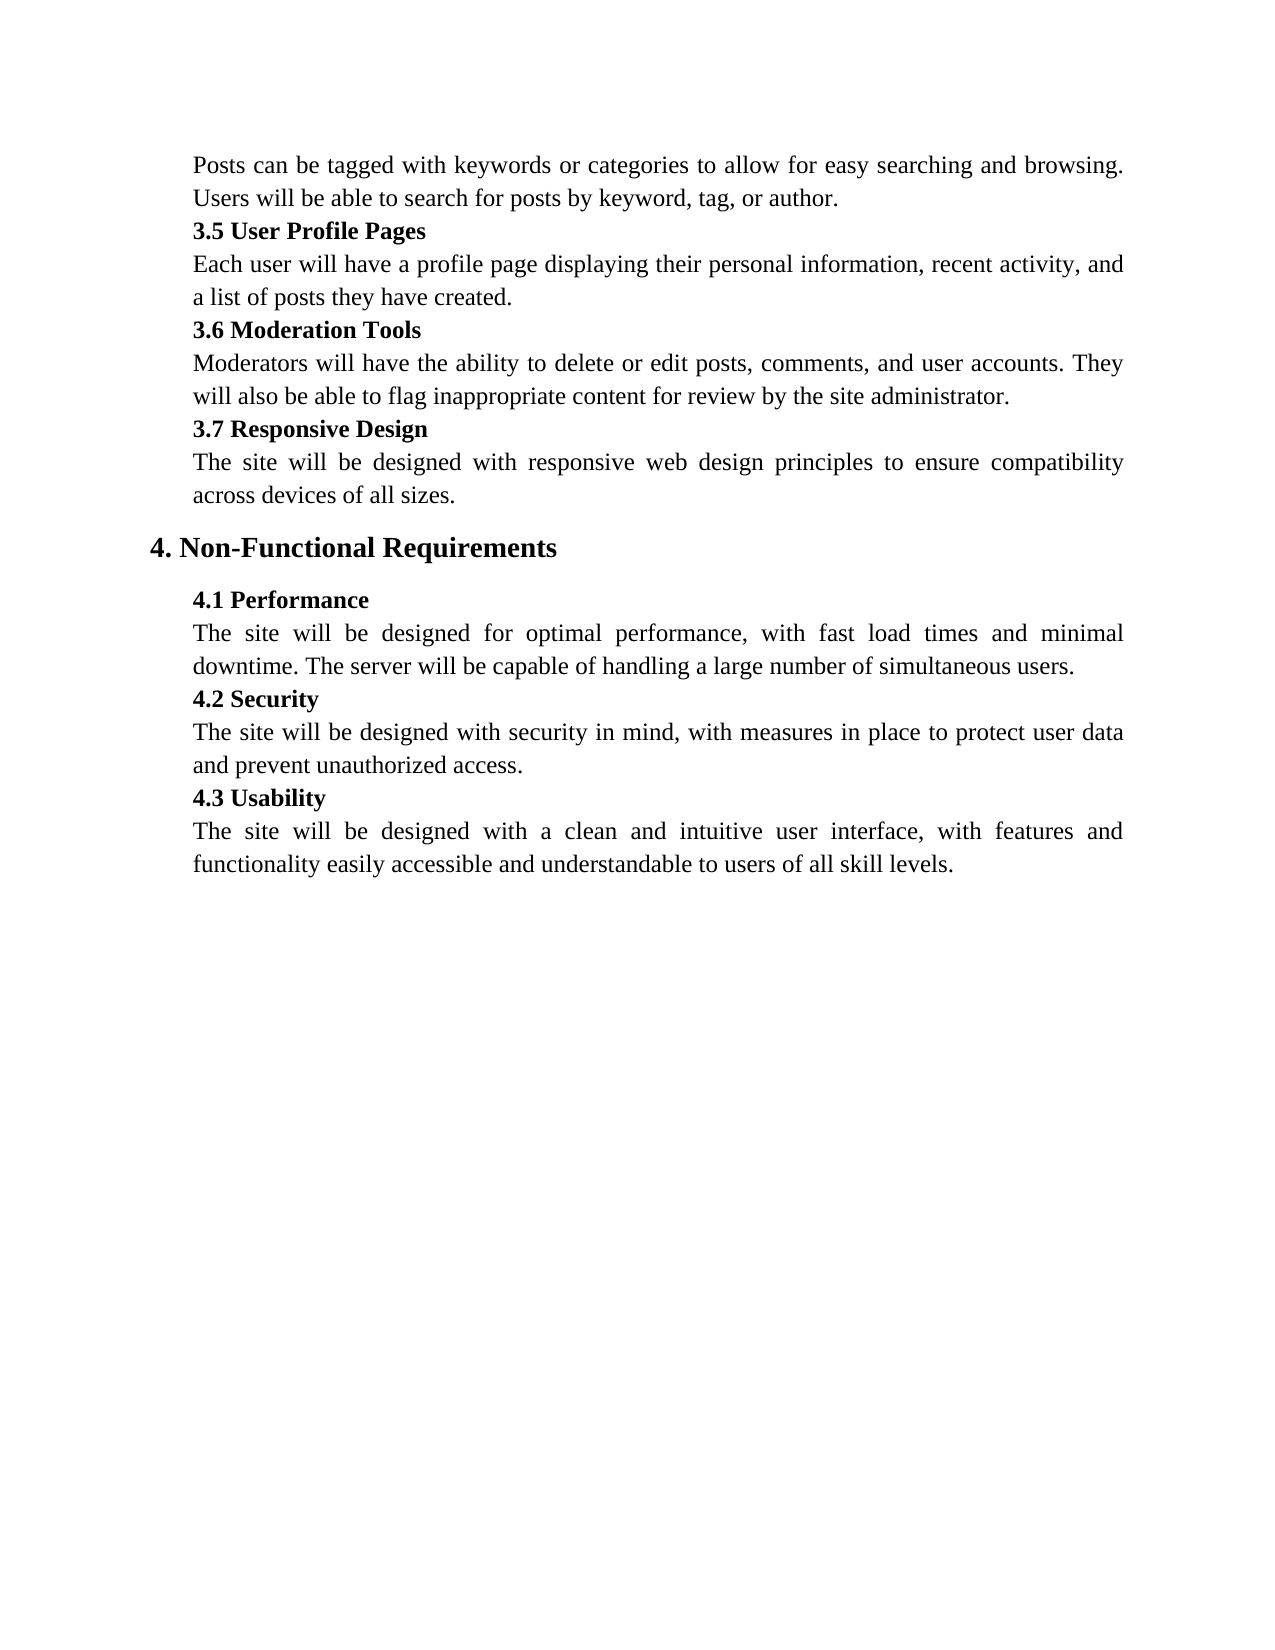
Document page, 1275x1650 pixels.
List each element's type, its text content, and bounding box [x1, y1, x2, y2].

list 4.3 Usability [193, 783, 1125, 812]
list 4.2 Security [193, 684, 1125, 713]
list 4.1 Performance [193, 585, 1125, 614]
list The site will be designed with responsive web design principles to ensure compatibility across devices of all sizes. [193, 447, 1125, 509]
list Moderators will have the ability to delete or edit posts, comments, and user accounts. They will also be able to flag inappropriate content for review by the site administrator. [193, 348, 1125, 410]
list 3.6 Moderation Tools [193, 315, 1125, 344]
list 3.5 User Profile Pages [193, 216, 1125, 245]
list The site will be designed for optimal performance, with fast load times and minimal downtime. The server will be capable of handling a large number of simultaneous users. [193, 618, 1125, 680]
list Posts can be tagged with keywords or categories to allow for easy searching and browsing. Users will be able to search for posts by keyword, tag, or author. [193, 150, 1125, 212]
list 3.7 Responsive Design [193, 414, 1125, 443]
text 4. Non-Functional Requirements [150, 530, 1125, 563]
list Each user will have a profile page displaying their personal information, recent activity, and a list of posts they have created. [193, 249, 1125, 311]
list The site will be designed with security in mind, with measures in place to protect user data and prevent unauthorized access. [193, 717, 1125, 779]
list The site will be designed with a clean and intuitive user interface, with features and functionality easily accessible and understandable to users of all skill levels. [193, 816, 1125, 878]
